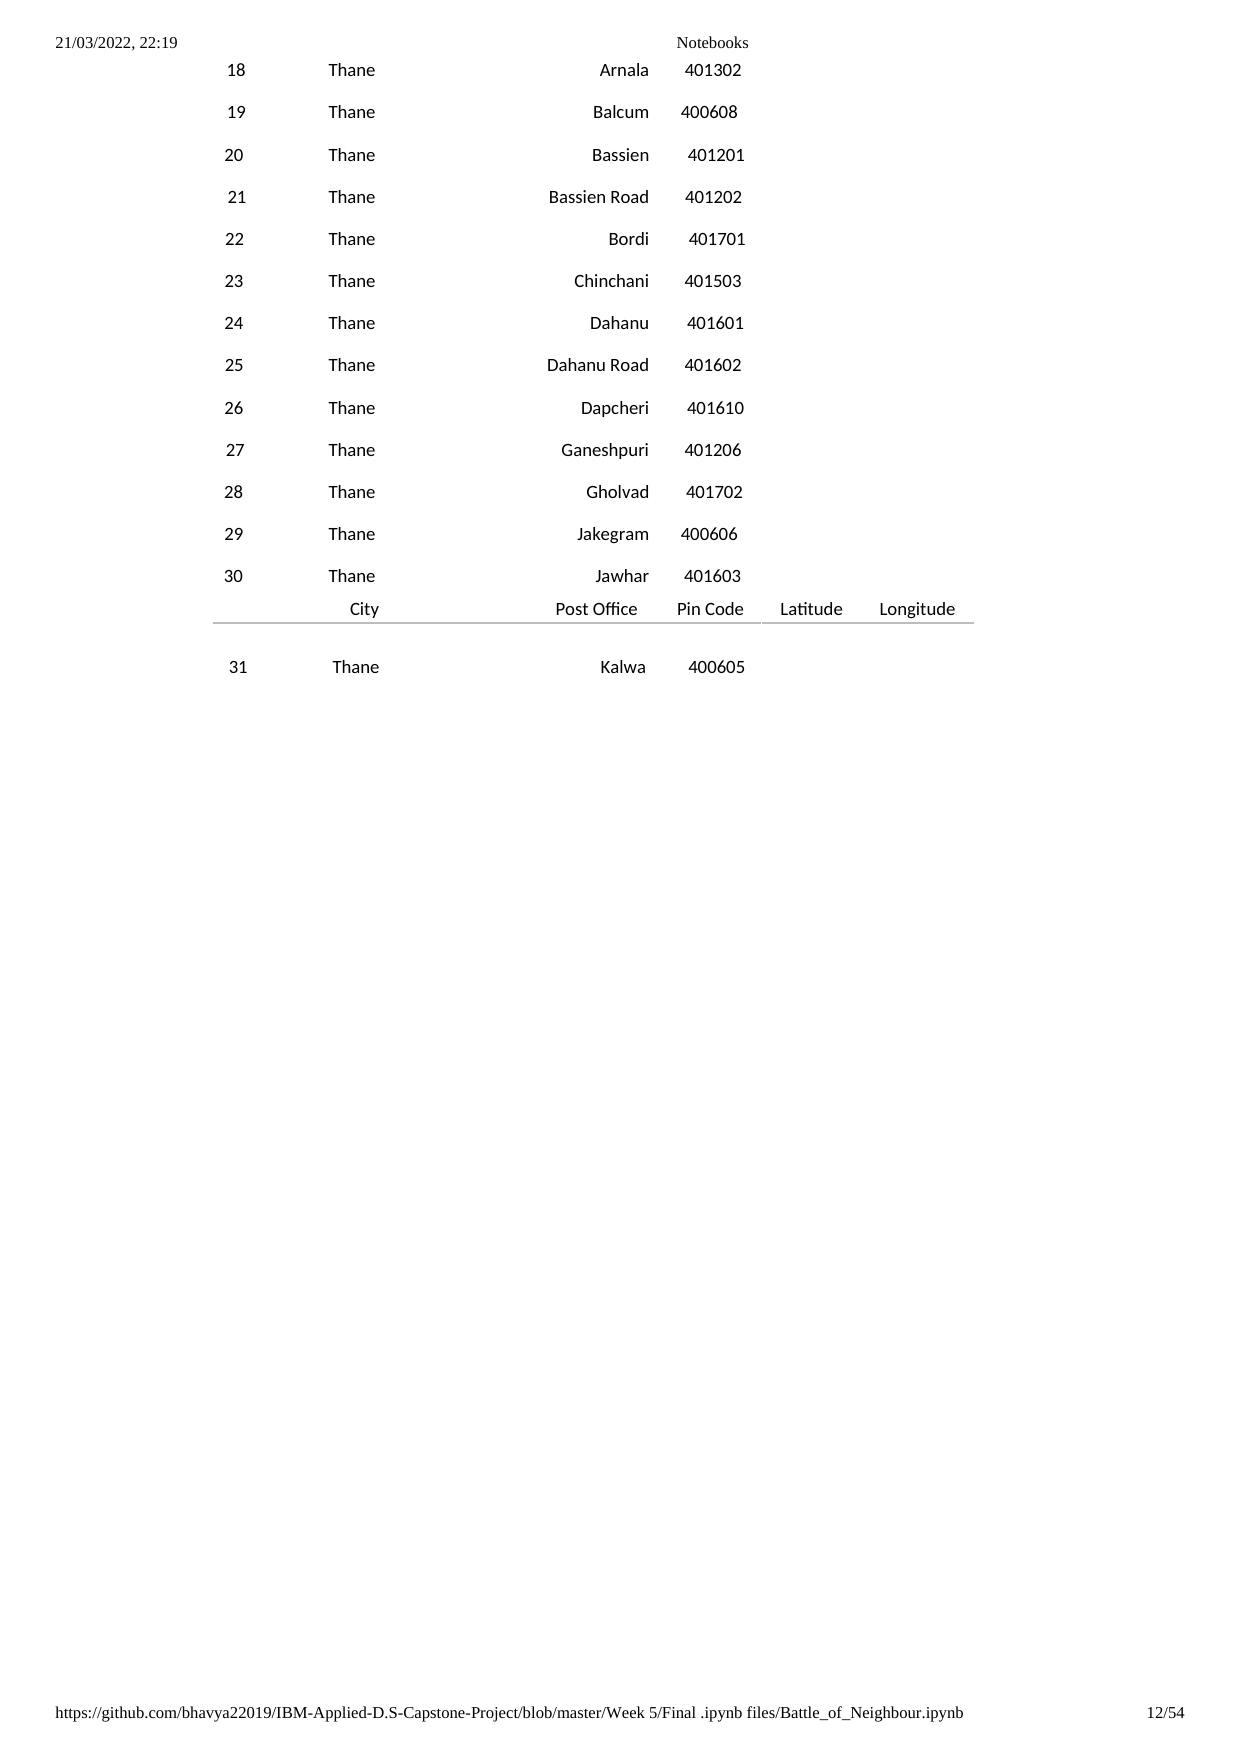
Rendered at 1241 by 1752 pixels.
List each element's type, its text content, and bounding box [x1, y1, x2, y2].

table_cell 401601 [669, 311, 752, 354]
table_cell 401610 [669, 396, 752, 438]
table_cell 401206 [669, 438, 752, 480]
table_cell 401201 [669, 143, 752, 185]
table_cell Thane [269, 269, 403, 311]
table_cell 401302 [669, 58, 752, 101]
table_cell 30 [224, 565, 269, 597]
table_cell Thane [269, 58, 403, 101]
table_cell 401503 [669, 269, 752, 311]
table_cell 28 [224, 480, 269, 522]
table_cell Thane [269, 354, 403, 396]
table_cell Thane [269, 565, 403, 597]
table_cell Thane [269, 523, 403, 564]
table_cell 20 [224, 143, 269, 185]
table_cell 401702 [669, 480, 752, 522]
table_cell Thane [269, 227, 403, 269]
table_cell Gholvad [403, 480, 668, 522]
table_cell 18 [224, 58, 269, 101]
table_cell Balcum [403, 101, 668, 143]
table_cell 24 [224, 311, 269, 354]
table_cell 22 [224, 227, 269, 269]
table_cell 29 [224, 523, 269, 564]
table_cell Bordi [403, 227, 668, 269]
text 31 Thane Kalwa 400605 [106, 655, 1148, 678]
table_cell 21 [224, 185, 269, 227]
table_cell 23 [224, 269, 269, 311]
text City Post Office Pin Code Latitude Longitude [106, 597, 1148, 620]
table_cell Jakegram [403, 523, 668, 564]
table_cell Ganeshpuri [403, 438, 668, 480]
table_cell Bassien Road [403, 185, 668, 227]
table_cell Thane [269, 480, 403, 522]
table_cell Dapcheri [403, 396, 668, 438]
table_cell 26 [224, 396, 269, 438]
table_cell 401701 [669, 227, 752, 269]
table_cell Thane [269, 185, 403, 227]
table_cell Chinchani [403, 269, 668, 311]
table_cell 19 [224, 101, 269, 143]
table_cell 400608 [669, 101, 752, 143]
table_cell 400606 [669, 523, 752, 564]
table_cell 401602 [669, 354, 752, 396]
table_cell 25 [224, 354, 269, 396]
table_cell Thane [269, 311, 403, 354]
table_cell Thane [269, 438, 403, 480]
table_cell Jawhar [403, 565, 668, 597]
table_cell 401202 [669, 185, 752, 227]
table_cell 27 [224, 438, 269, 480]
table_cell Dahanu [403, 311, 668, 354]
table_cell Dahanu Road [403, 354, 668, 396]
table_cell Arnala [403, 58, 668, 101]
table_cell Thane [269, 143, 403, 185]
table_cell Bassien [403, 143, 668, 185]
table_cell Thane [269, 101, 403, 143]
table_cell 401603 [669, 565, 752, 597]
table_cell Thane [269, 396, 403, 438]
